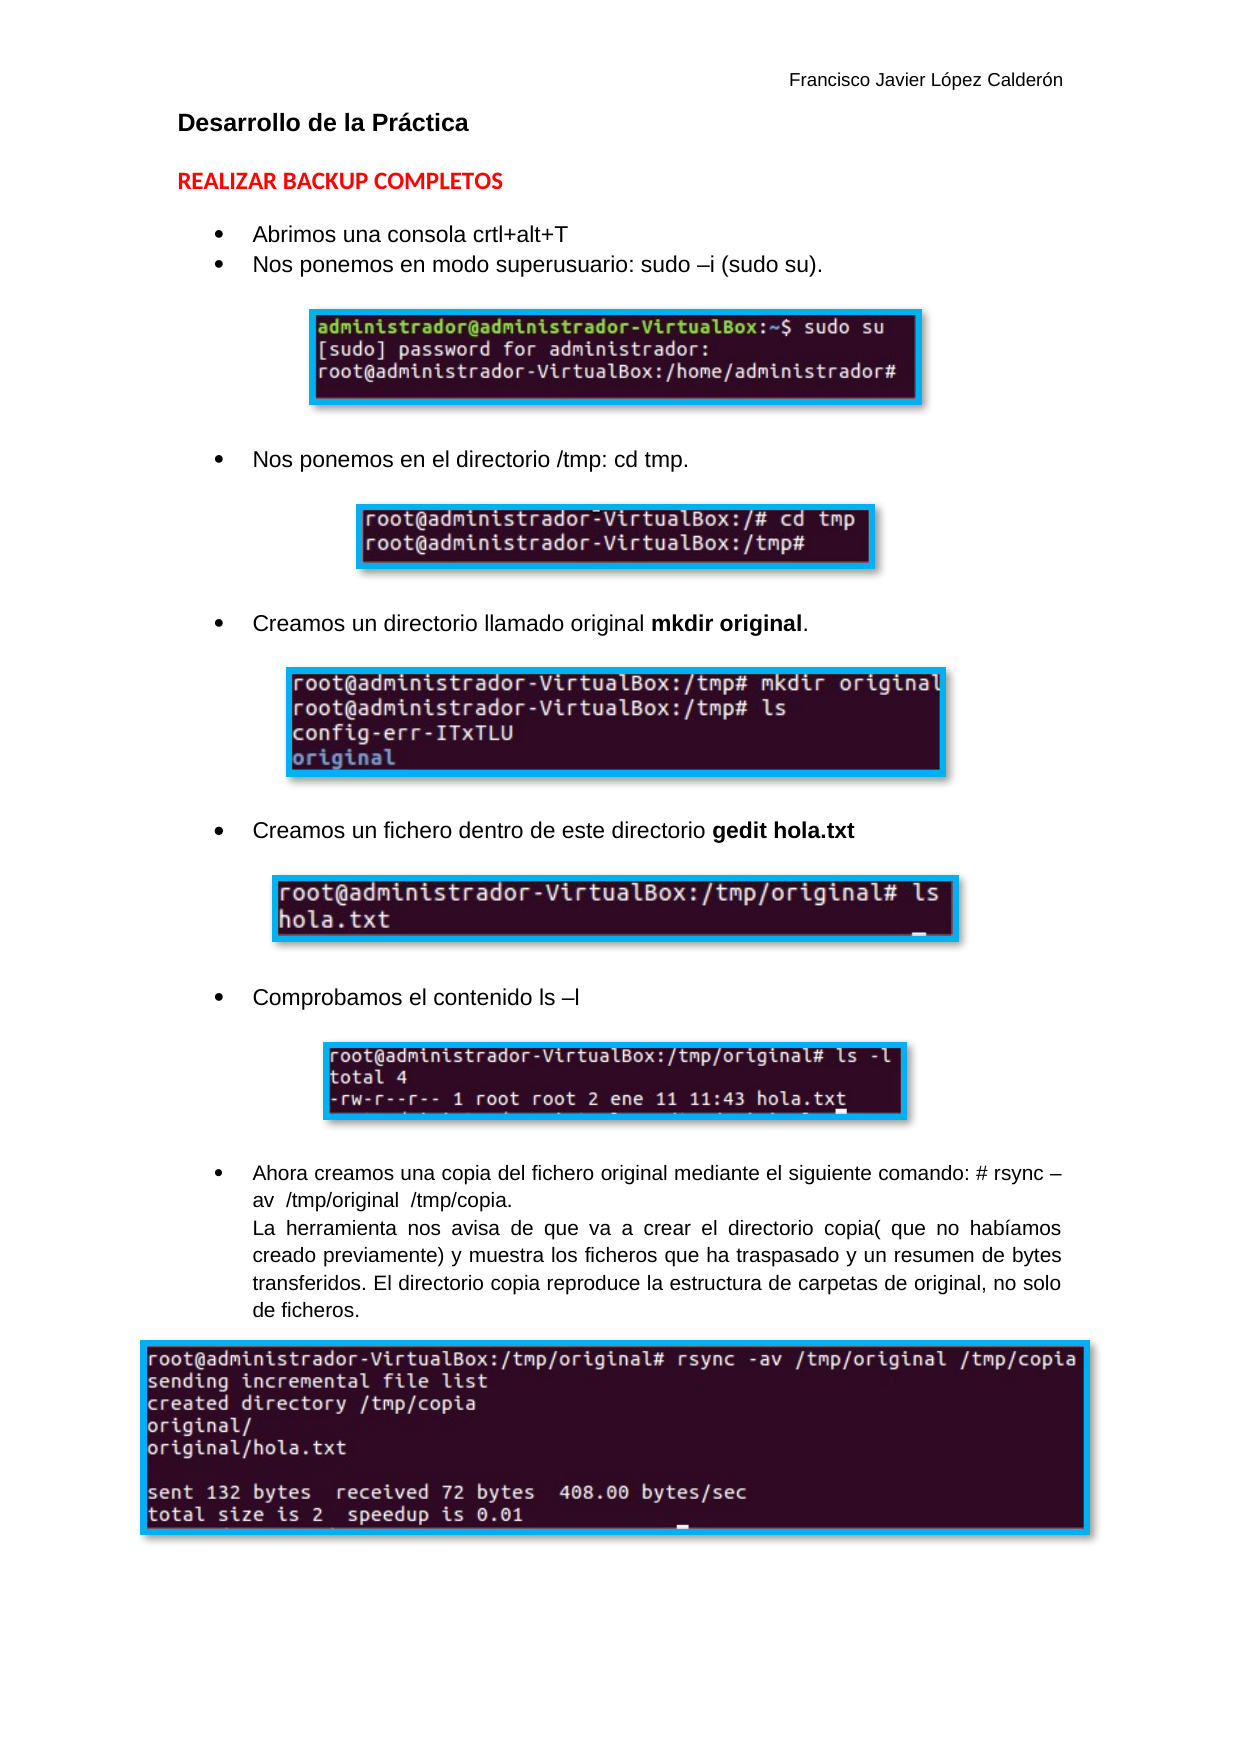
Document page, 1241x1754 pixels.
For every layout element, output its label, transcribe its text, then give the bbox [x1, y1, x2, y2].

list Abrimos una consola crtl+alt+T [215, 221, 1063, 248]
picture [148, 1347, 1083, 1528]
picture [293, 675, 939, 769]
list Creamos un fichero dentro de este directorio gedit hola.txt [215, 817, 1063, 844]
list Comprobamos el contenido ls –l [215, 984, 1063, 1011]
text Desarrollo de la Práctica [177, 108, 1063, 137]
list Creamos un directorio llamado original mkdir original. [215, 610, 1063, 636]
list Nos ponemos en modo superusuario: sudo –i (sudo su). [215, 251, 1063, 278]
list Nos ponemos en el directorio /tmp: cd tmp. [215, 446, 1063, 473]
picture [330, 1049, 900, 1113]
list La herramienta nos avisa de que va a crear el directorio copia( que no habíamos creado previamente) y muestra los ficheros que ha traspasado y un resumen de bytes transferidos. El directorio copia reproduce la estructura de carpetas de original, no solo de ficheros. [252, 1216, 1063, 1322]
picture [279, 882, 952, 935]
picture [316, 316, 915, 398]
list Ahora creamos una copia del fichero original mediante el siguiente comando: # rsync –av /tmp/original /tmp/copia. [215, 1160, 1063, 1212]
picture [363, 511, 868, 562]
text REALIZAR BACKUP COMPLETOS [177, 165, 1063, 196]
